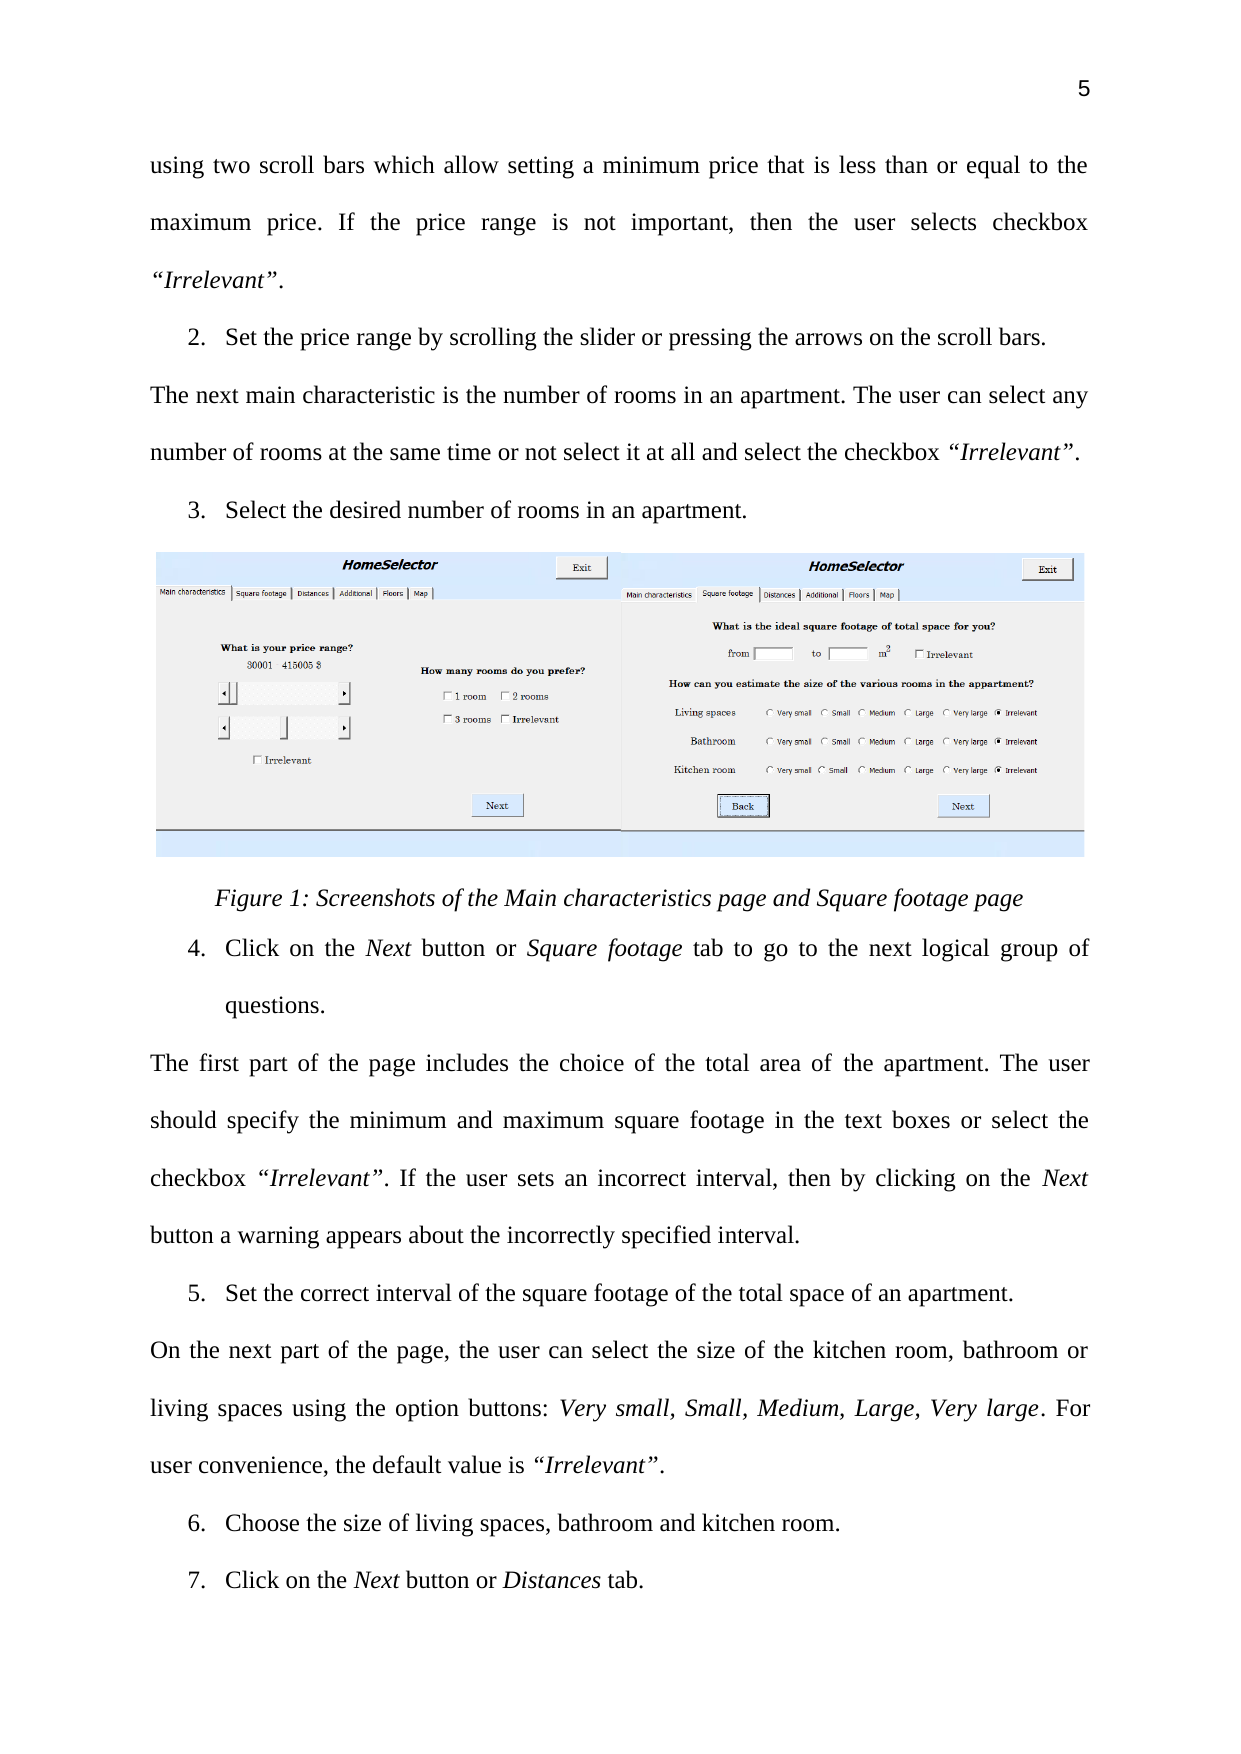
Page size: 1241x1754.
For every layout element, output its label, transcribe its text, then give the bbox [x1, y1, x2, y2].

list Set the correct interval of the square footage of the total space of an apartment. [187, 1278, 1090, 1307]
text The first part of the page includes the choice of the total area of ​​the apartment. The user should specify the minimum and maximum square footage in the text boxes or select the checkbox “Irrelevant”. If the user sets an incorrect interval, then by clicking on the Next button a warning appears about the incorrectly specified interval. [150, 1048, 1090, 1249]
list Click on the Next button or Distances tab. [187, 1566, 1090, 1594]
list Select the desired number of rooms in an apartment. [187, 495, 1090, 524]
list Click on the Next button or Square footage tab to go to the next logical group of questions. [187, 933, 1090, 1019]
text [150, 150, 1090, 294]
text On the next part of the page, the user can select the size of the kitchen room, bathroom or living spaces using the option buttons: Very small, Small, Medium, Large, Very large. For user convenience, the default value is “Irrelevant”. [150, 1336, 1090, 1479]
list Choose the size of living spaces, bathroom and kitchen room. [187, 1508, 1090, 1537]
text Figure 1: Screenshots of the Main characteristics page and Square footage page [150, 883, 1090, 912]
text The next main characteristic is the number of rooms in an apartment. The user can select any number of rooms at the same time or not select it at all and select the checkbox “Irrelevant”. [150, 380, 1090, 466]
list Set the price range by scrolling the slider or pressing the arrows on the scroll bars. [187, 322, 1090, 351]
picture [156, 552, 1085, 857]
